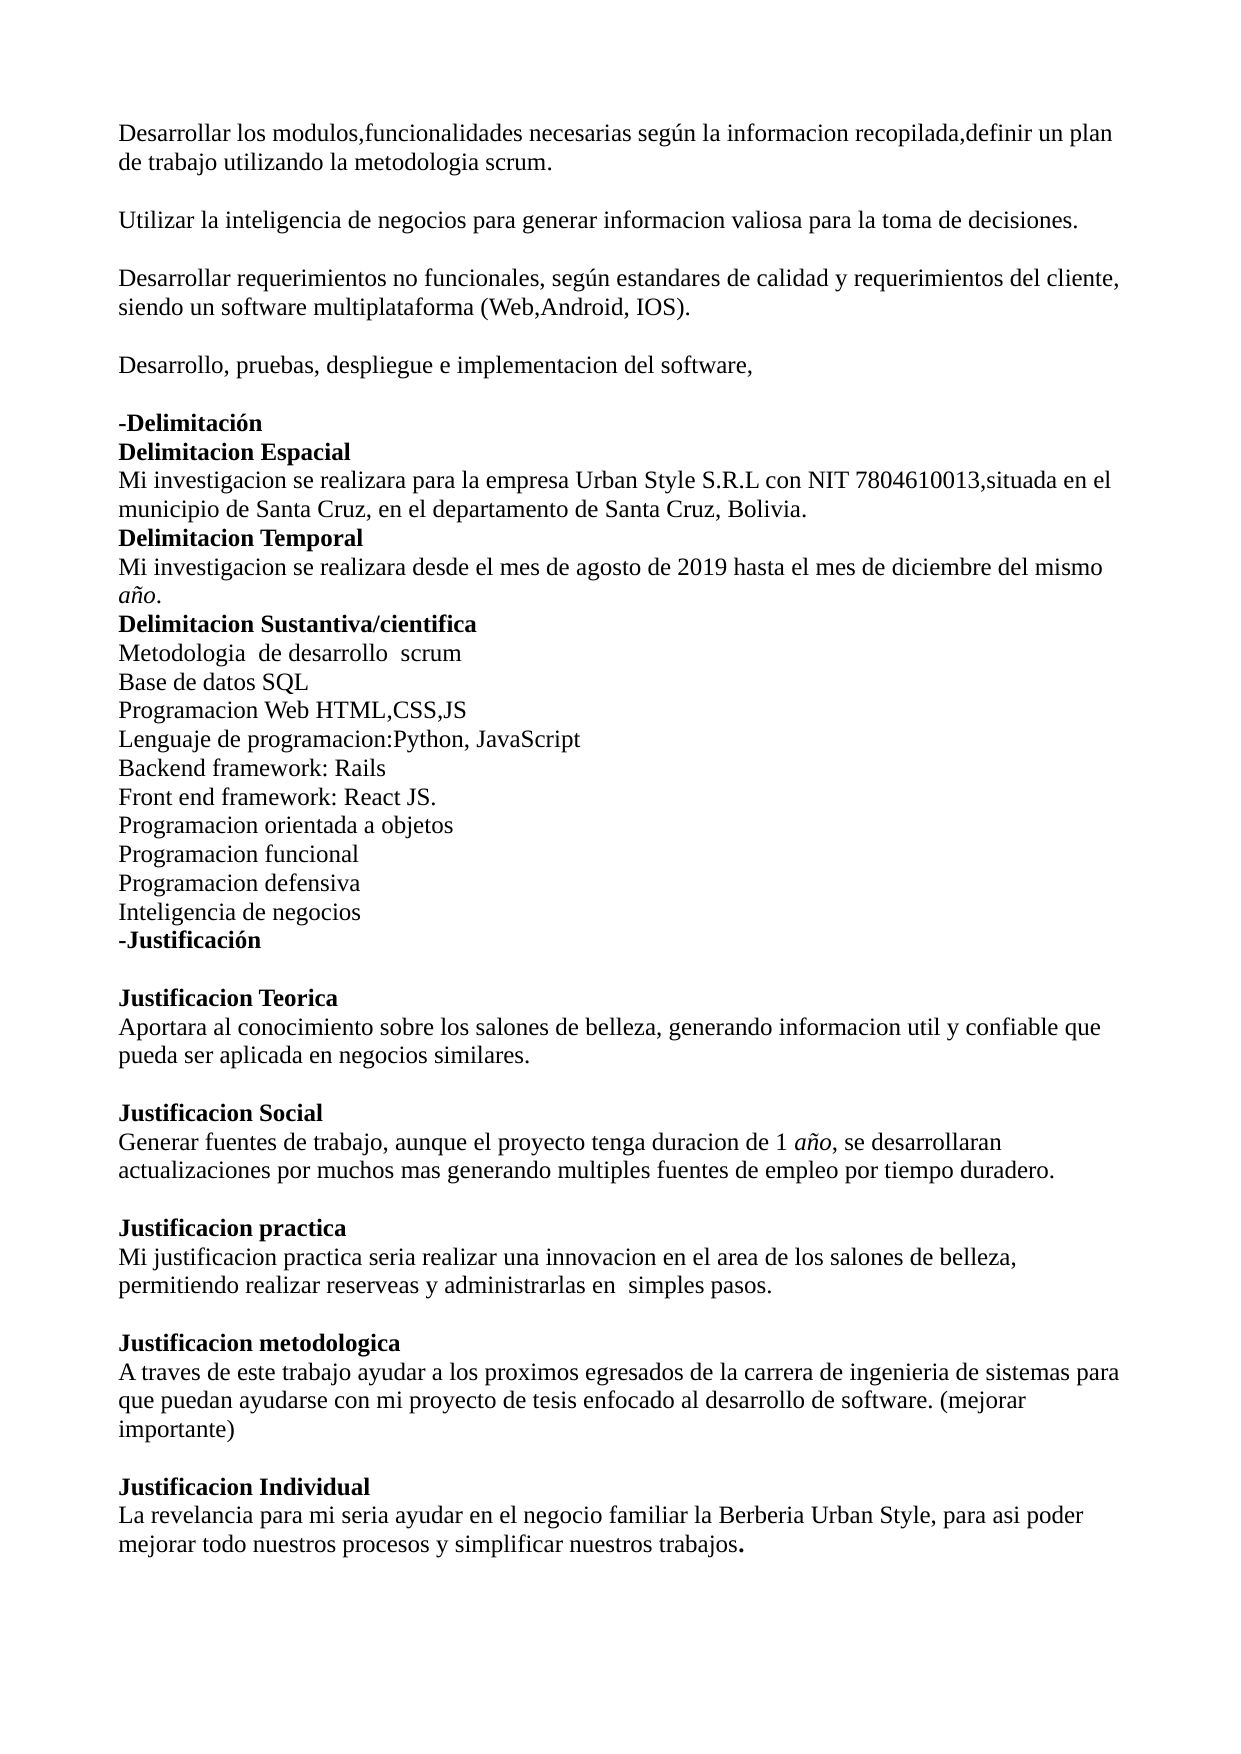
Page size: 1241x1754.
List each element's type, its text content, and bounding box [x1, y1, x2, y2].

text Mi justificacion practica seria realizar una innovacion en el area de los salones de belleza, permitiendo realizar reserveas y administrarlas en simples pasos. [118, 1242, 1122, 1299]
text Base de datos SQL [118, 667, 1122, 695]
text Mi investigacion se realizara desde el mes de agosto de 2019 hasta el mes de diciembre del mismo año. [118, 552, 1122, 609]
text Justificacion practica [118, 1213, 1122, 1242]
text Aportara al conocimiento sobre los salones de belleza, generando informacion util y confiable que pueda ser aplicada en negocios similares. [118, 1012, 1122, 1069]
text -Delimitación [118, 408, 1122, 437]
text Desarrollo, pruebas, despliegue e implementacion del software, [118, 350, 1122, 379]
text Programacion orientada a objetos [118, 810, 1122, 839]
text Delimitacion Espacial [118, 437, 1122, 465]
text Programacion Web HTML,CSS,JS [118, 695, 1122, 724]
text Delimitacion Sustantiva/cientifica [118, 609, 1122, 638]
text Lenguaje de programacion:Python, JavaScript [118, 724, 1122, 753]
text Justificacion Teorica [118, 983, 1122, 1012]
text Justificacion Individual [118, 1472, 1122, 1500]
text Utilizar la inteligencia de negocios para generar informacion valiosa para la toma de decisiones. [118, 205, 1122, 234]
text Delimitacion Temporal [118, 523, 1122, 552]
text Front end framework: React JS. [118, 782, 1122, 810]
text Programacion funcional [118, 839, 1122, 868]
text A traves de este trabajo ayudar a los proximos egresados de la carrera de ingenieria de sistemas para que puedan ayudarse con mi proyecto de tesis enfocado al desarrollo de software. (mejorar importante) [118, 1357, 1122, 1443]
text Inteligencia de negocios [118, 897, 1122, 925]
text Mi investigacion se realizara para la empresa Urban Style S.R.L con NIT 7804610013,situada en el municipio de Santa Cruz, en el departamento de Santa Cruz, Bolivia. [118, 465, 1122, 523]
text Metodologia de desarrollo scrum [118, 638, 1122, 667]
text Programacion defensiva [118, 868, 1122, 897]
text Generar fuentes de trabajo, aunque el proyecto tenga duracion de 1 año, se desarrollaran actualizaciones por muchos mas generando multiples fuentes de empleo por tiempo duradero. [118, 1127, 1122, 1184]
text Desarrollar requerimientos no funcionales, según estandares de calidad y requerimientos del cliente, siendo un software multiplataforma (Web,Android, IOS). [118, 263, 1122, 321]
text Justificacion metodologica [118, 1328, 1122, 1357]
text Justificacion Social [118, 1098, 1122, 1127]
text -Justificación [118, 925, 1122, 954]
text Desarrollar los modulos,funcionalidades necesarias según la informacion recopilada,definir un plan de trabajo utilizando la metodologia scrum. [118, 118, 1122, 176]
text Backend framework: Rails [118, 753, 1122, 782]
text La revelancia para mi seria ayudar en el negocio familiar la Berberia Urban Style, para asi poder mejorar todo nuestros procesos y simplificar nuestros trabajos. [118, 1500, 1122, 1558]
